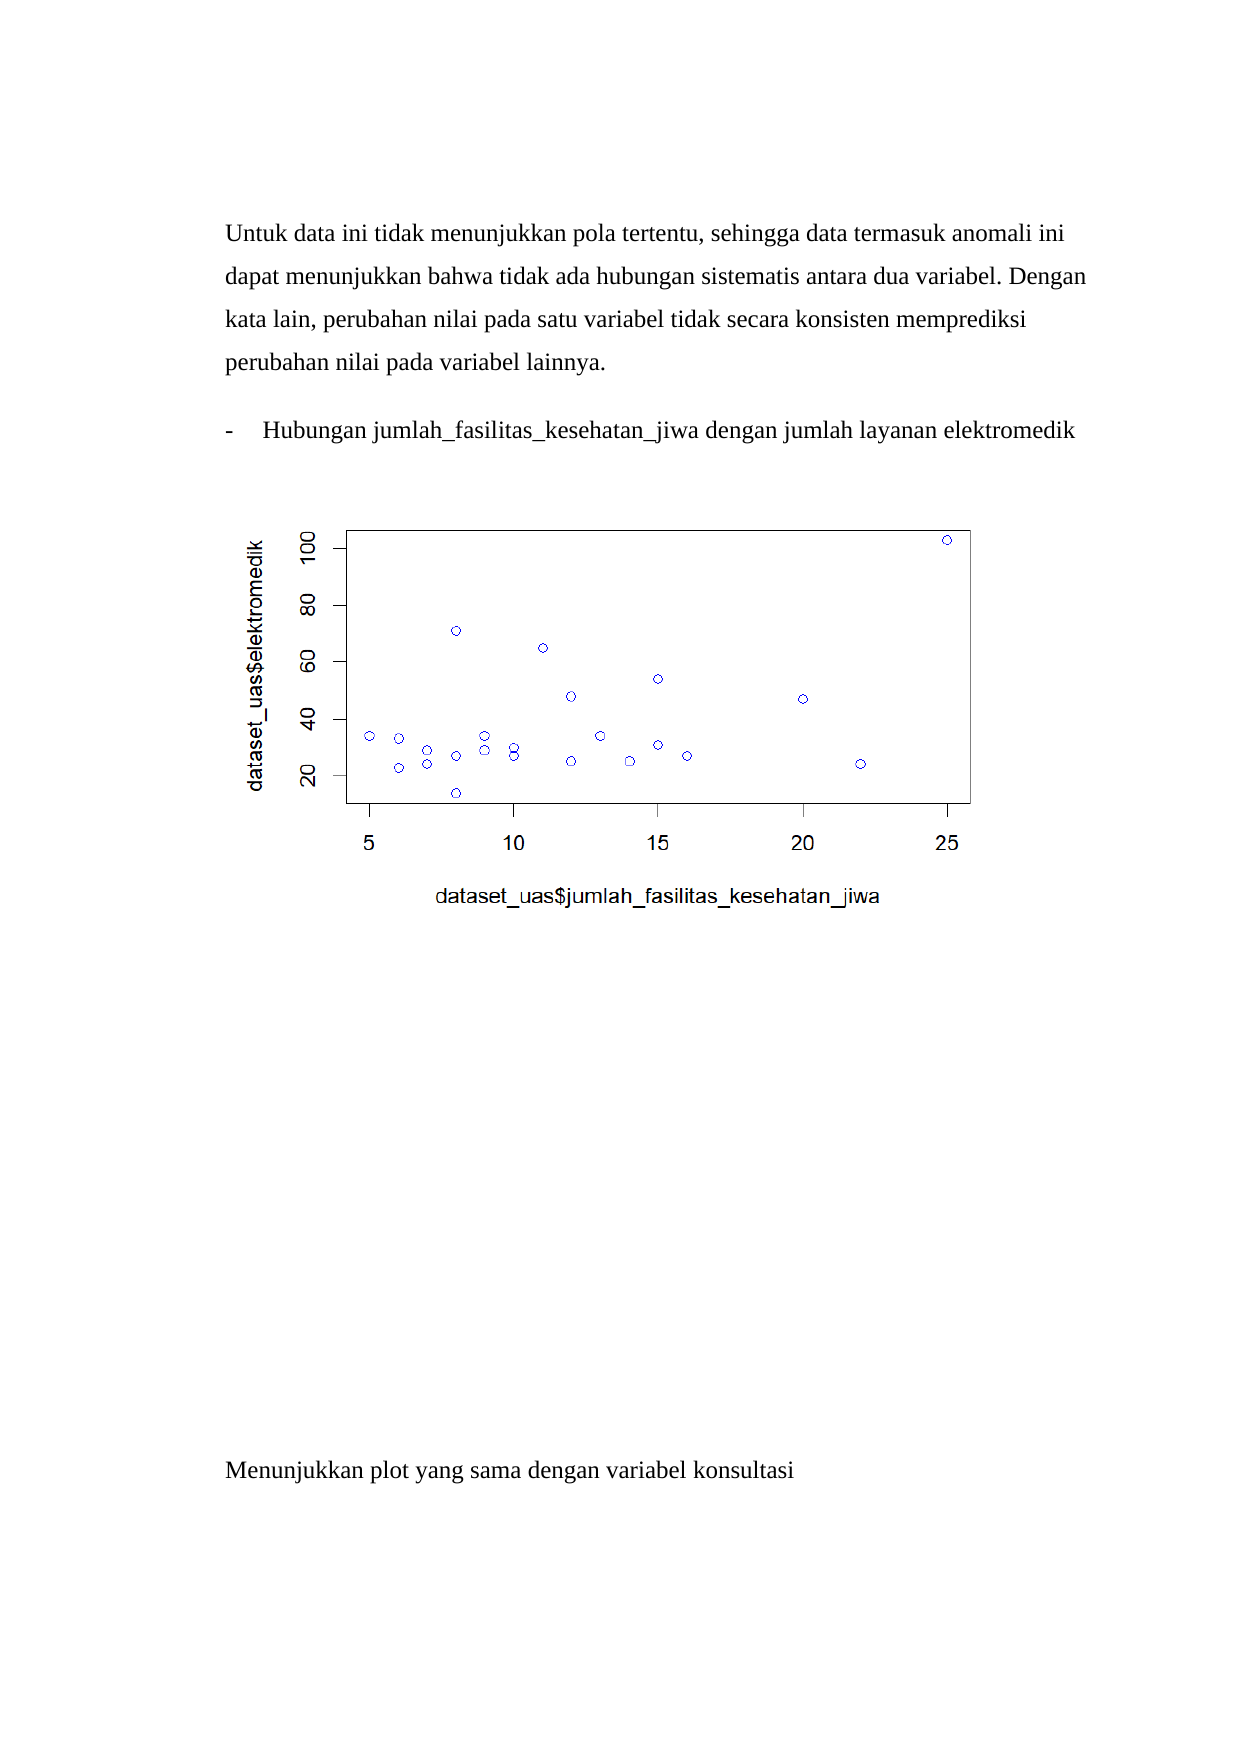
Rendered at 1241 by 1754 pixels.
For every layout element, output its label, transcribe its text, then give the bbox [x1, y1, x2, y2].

text Menunjukkan plot yang sama dengan variabel konsultasi [225, 1455, 1090, 1483]
text Untuk data ini tidak menunjukkan pola tertentu, sehingga data termasuk anomali ini dapat menunjukkan bahwa tidak ada hubungan sistematis antara dua variabel. Dengan kata lain, perubahan nilai pada satu variabel tidak secara konsisten memprediksi perubahan nilai pada variabel lainnya. [225, 218, 1090, 376]
list Hubungan jumlah_fasilitas_kesehatan_jiwa dengan jumlah layanan elektromedik [225, 416, 1090, 444]
picture [239, 481, 1002, 924]
